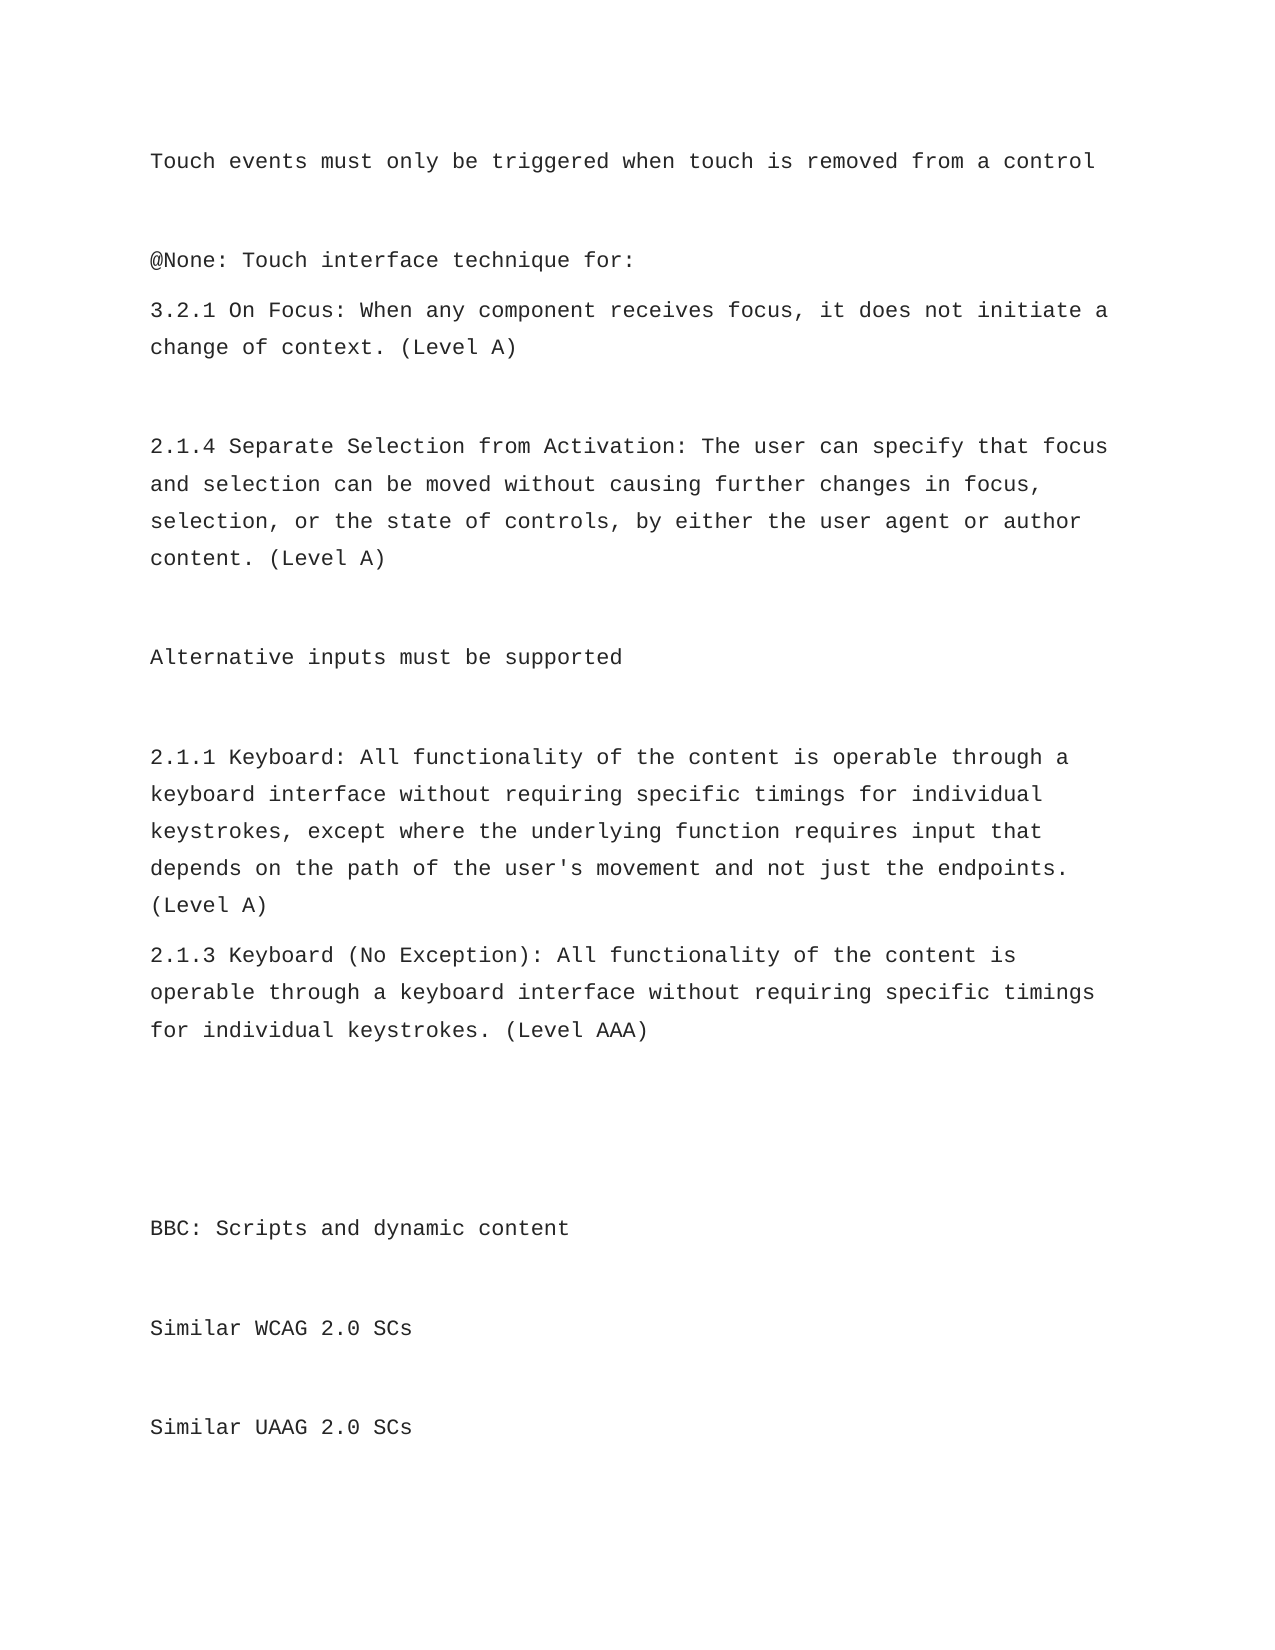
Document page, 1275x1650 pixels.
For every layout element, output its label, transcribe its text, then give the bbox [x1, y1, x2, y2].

text 2.1.3 Keyboard (No Exception): All functionality of the content is operable through a keyboard interface without requiring specific timings for individual keystrokes. (Level AAA) [150, 944, 1125, 1043]
text Touch events must only be triggered when touch is removed from a control [150, 150, 1125, 175]
text Similar UAAG 2.0 SCs [150, 1416, 1125, 1441]
text 2.1.4 Separate Selection from Activation: The user can specify that focus and selection can be moved without causing further changes in focus, selection, or the state of controls, by either the user agent or author content. (Level A) [150, 436, 1125, 572]
text @None: Touch interface technique for: [150, 249, 1125, 274]
text 2.1.1 Keyboard: All functionality of the content is operable through a keyboard interface without requiring specific timings for individual keystrokes, except where the underlying function requires input that depends on the path of the user's movement and not just the endpoints. (Level A) [150, 746, 1125, 919]
text Alternative inputs must be supported [150, 647, 1125, 671]
text 3.2.1 On Focus: When any component receives focus, it does not initiate a change of context. (Level A) [150, 299, 1125, 361]
text Similar WCAG 2.0 SCs [150, 1317, 1125, 1342]
text BBC: Scripts and dynamic content [150, 1217, 1125, 1242]
